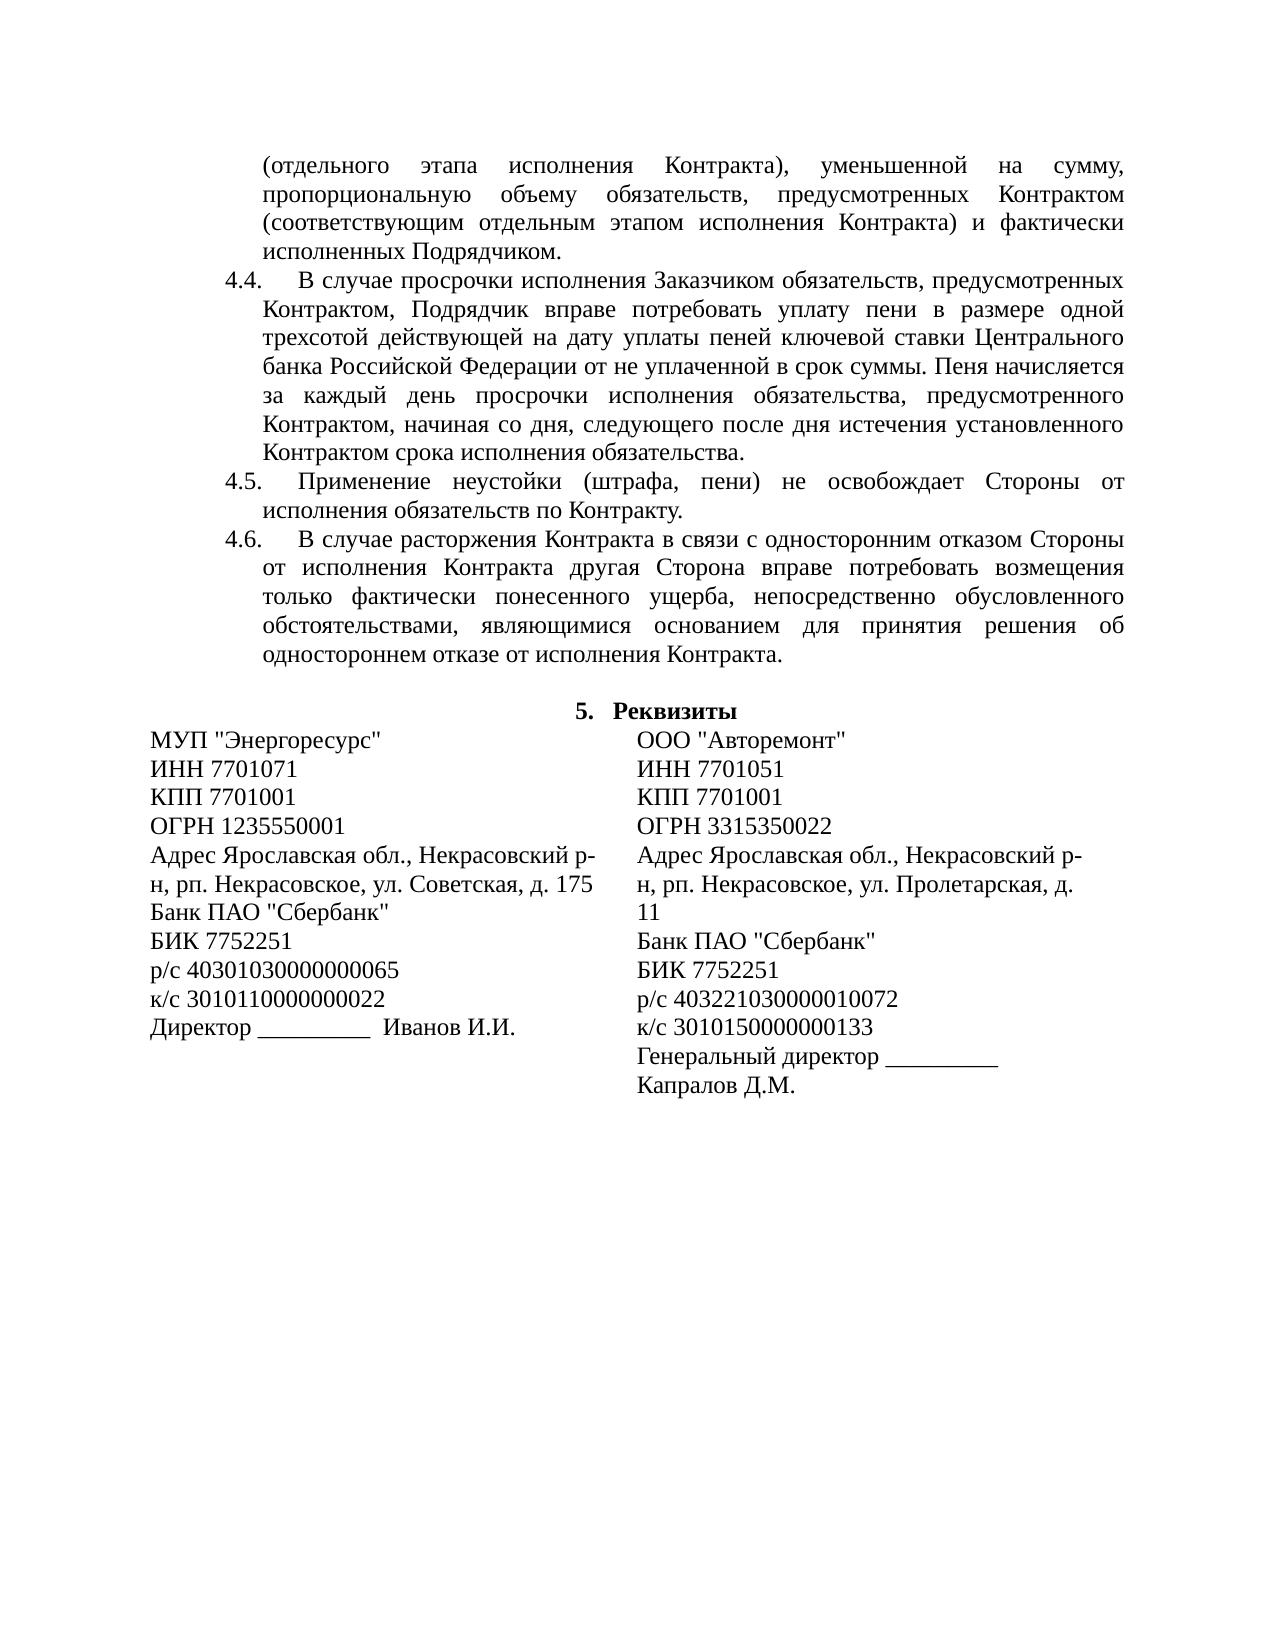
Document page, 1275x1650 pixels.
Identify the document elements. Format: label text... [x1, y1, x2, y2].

list Применение неустойки (штрафа, пени) не освобождает Стороны от исполнения обязательств по Контракту. [225, 466, 1125, 524]
list В случае расторжения Контракта в связи с односторонним отказом Стороны от исполнения Контракта другая Сторона вправе потребовать возмещения только фактически понесенного ущерба, непосредственно обусловленного обстоятельствами, являющимися основанием для принятия решения об одностороннем отказе от исполнения Контракта. [225, 524, 1125, 667]
table_header ООО "Авторемонт" ИНН 7701051 КПП 7701001 ОГРН 3315350022 Адрес Ярославская обл., Некрасовский р-н, рп. Некрасовское, ул. Пролетарская, д. 11 Банк ПАО "Сбербанк" БИК 7752251 р/с 403221030000010072 к/с 3010150000000133 Генеральный директор _________ Капралов Д.М. [625, 725, 1112, 1099]
list Реквизиты [187, 696, 1125, 725]
table_header МУП "Энергоресурс" ИНН 7701071 КПП 7701001 ОГРН 1235550001 Адрес Ярославская обл., Некрасовский р-н, рп. Некрасовское, ул. Советская, д. 175 Банк ПАО "Сбербанк" БИК 7752251 р/с 40301030000000065 к/с 3010110000000022 Директор _________ Иванов И.И. [139, 725, 625, 1099]
list В случае просрочки исполнения Заказчиком обязательств, предусмотренных Контрактом, Подрядчик вправе потребовать уплату пени в размере одной трехсотой действующей на дату уплаты пеней ключевой ставки Центрального банка Российской Федерации от не уплаченной в срок суммы. Пеня начисляется за каждый день просрочки исполнения обязательства, предусмотренного Контрактом, начиная со дня, следующего после дня истечения установленного Контрактом срока исполнения обязательства. [225, 265, 1125, 466]
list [225, 150, 1125, 265]
